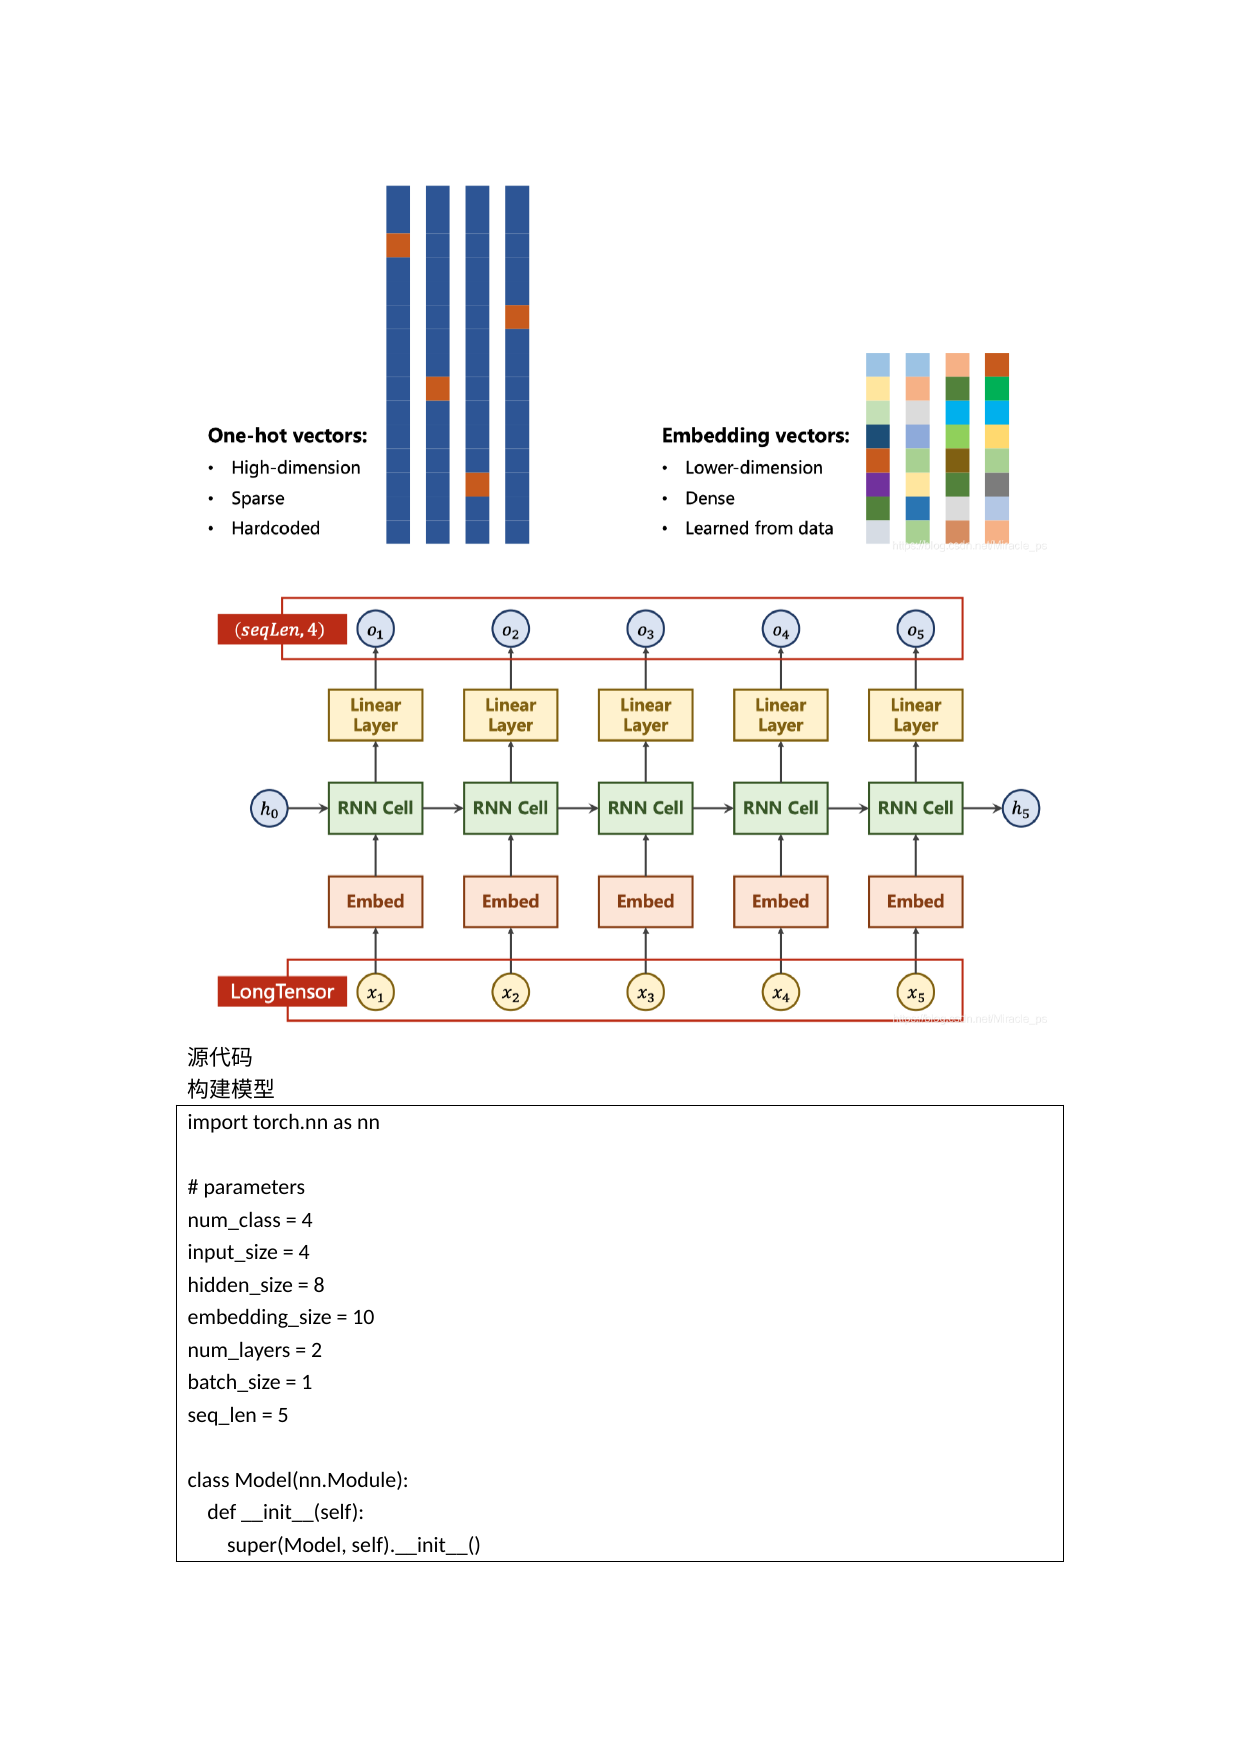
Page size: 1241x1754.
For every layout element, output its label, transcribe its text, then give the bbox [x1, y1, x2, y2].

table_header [177, 1106, 1063, 1561]
picture [187, 584, 1053, 1031]
text 构建模型 [187, 1072, 1053, 1104]
text 源代码 [187, 1039, 1053, 1072]
picture [187, 162, 1053, 558]
